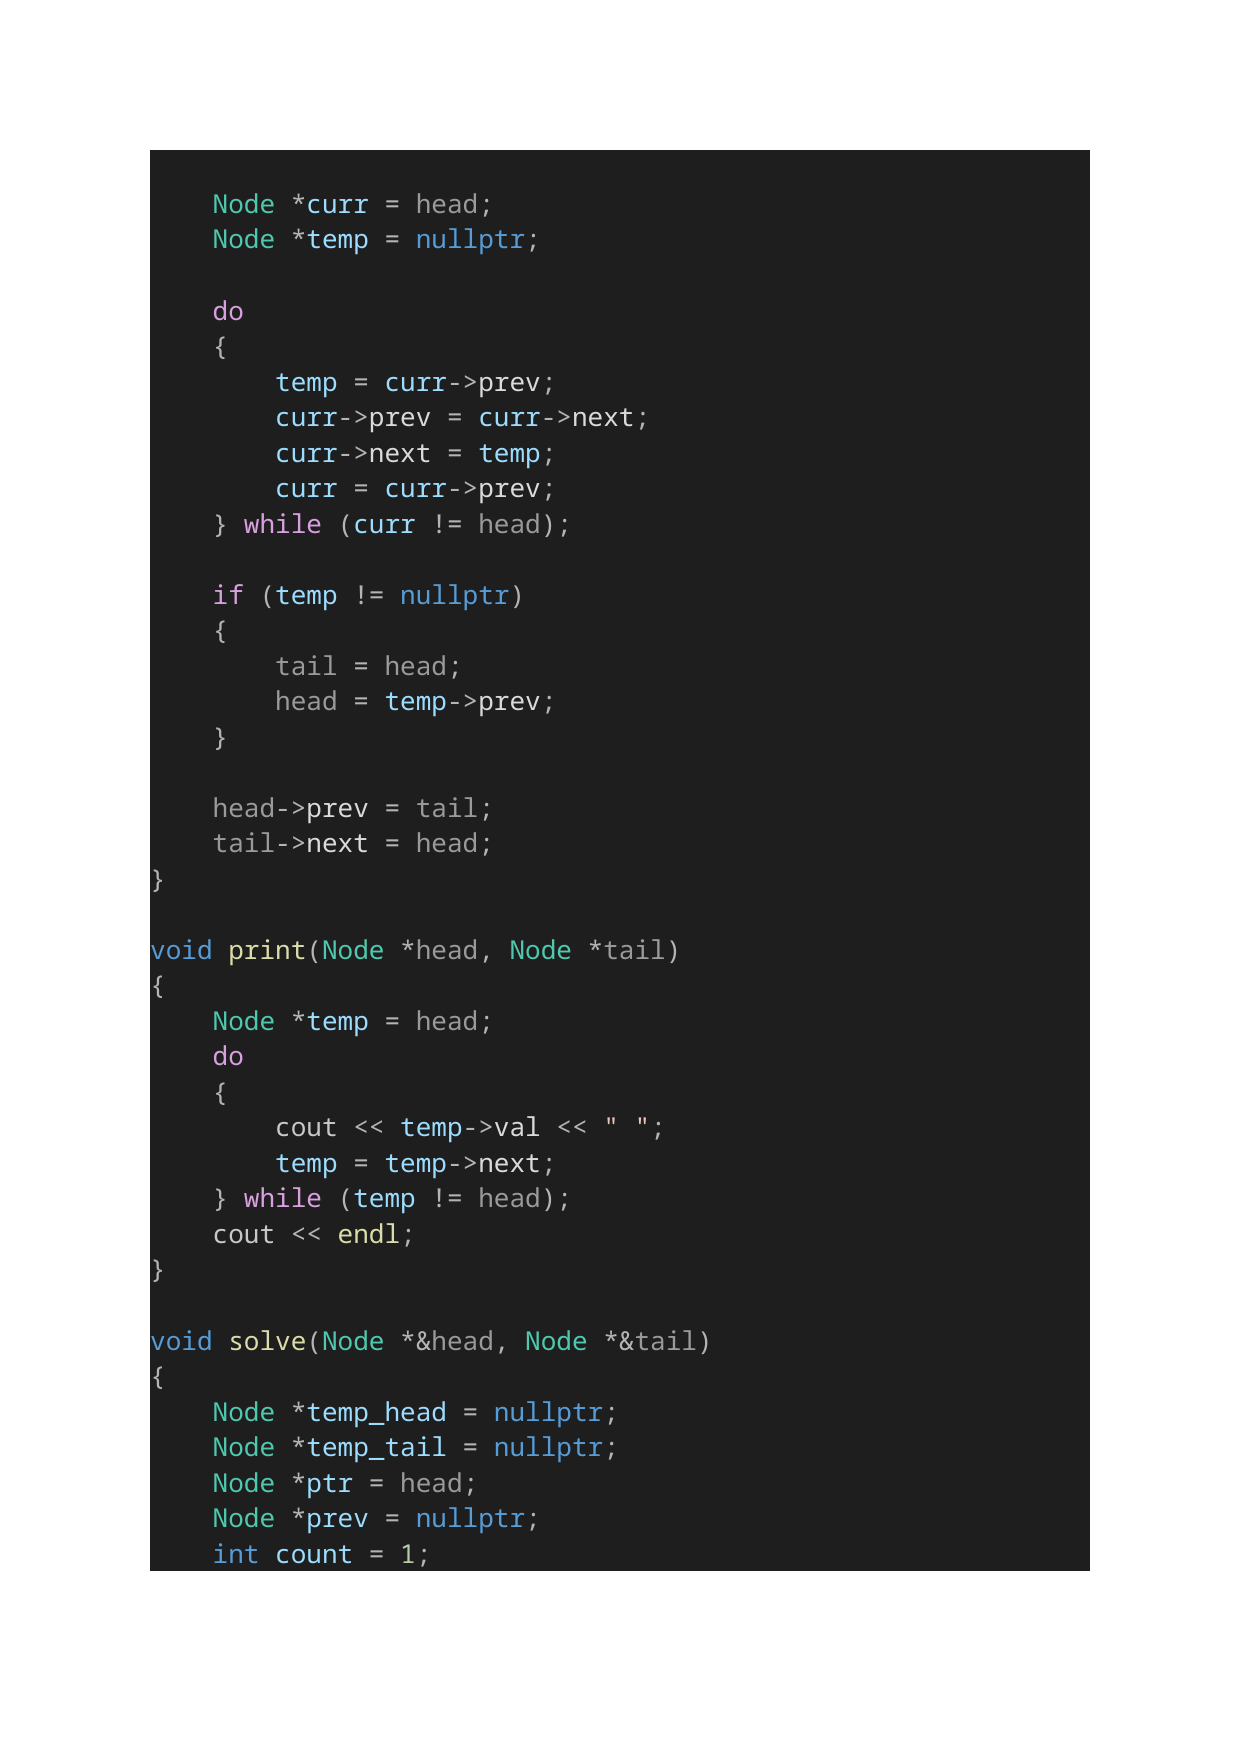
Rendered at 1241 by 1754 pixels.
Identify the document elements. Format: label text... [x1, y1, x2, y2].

text { [150, 967, 1090, 1002]
text head = temp->prev; [150, 683, 1090, 718]
text cout << temp->val << " "; [150, 1109, 1090, 1144]
text Node *temp_head = nullptr; [150, 1393, 1090, 1429]
text } [150, 718, 1090, 754]
text Node *curr = head; [150, 186, 1090, 221]
text curr = curr->prev; [150, 470, 1090, 505]
text curr->prev = curr->next; [150, 399, 1090, 434]
text Node *ptr = head; [150, 1464, 1090, 1500]
text } [150, 1251, 1090, 1287]
text void solve(Node *&head, Node *&tail) [150, 1322, 1090, 1358]
text { [150, 1073, 1090, 1109]
text head->prev = tail; [150, 789, 1090, 825]
text void print(Node *head, Node *tail) [150, 931, 1090, 967]
text do [150, 292, 1090, 328]
text tail = head; [150, 647, 1090, 683]
text if (temp != nullptr) [150, 576, 1090, 612]
text temp = curr->prev; [150, 363, 1090, 399]
text cout << endl; [150, 1216, 1090, 1251]
text { [150, 1358, 1090, 1393]
text { [150, 328, 1090, 363]
text curr->next = temp; [150, 434, 1090, 470]
text int count = 1; [150, 1535, 1090, 1571]
text } while (temp != head); [150, 1180, 1090, 1216]
text Node *prev = nullptr; [150, 1500, 1090, 1535]
text Node *temp = nullptr; [150, 221, 1090, 257]
text } [150, 860, 1090, 896]
text do [150, 1038, 1090, 1073]
text Node *temp_tail = nullptr; [150, 1429, 1090, 1464]
text { [150, 612, 1090, 647]
text tail->next = head; [150, 825, 1090, 860]
text temp = temp->next; [150, 1144, 1090, 1180]
text } while (curr != head); [150, 505, 1090, 541]
text Node *temp = head; [150, 1002, 1090, 1038]
